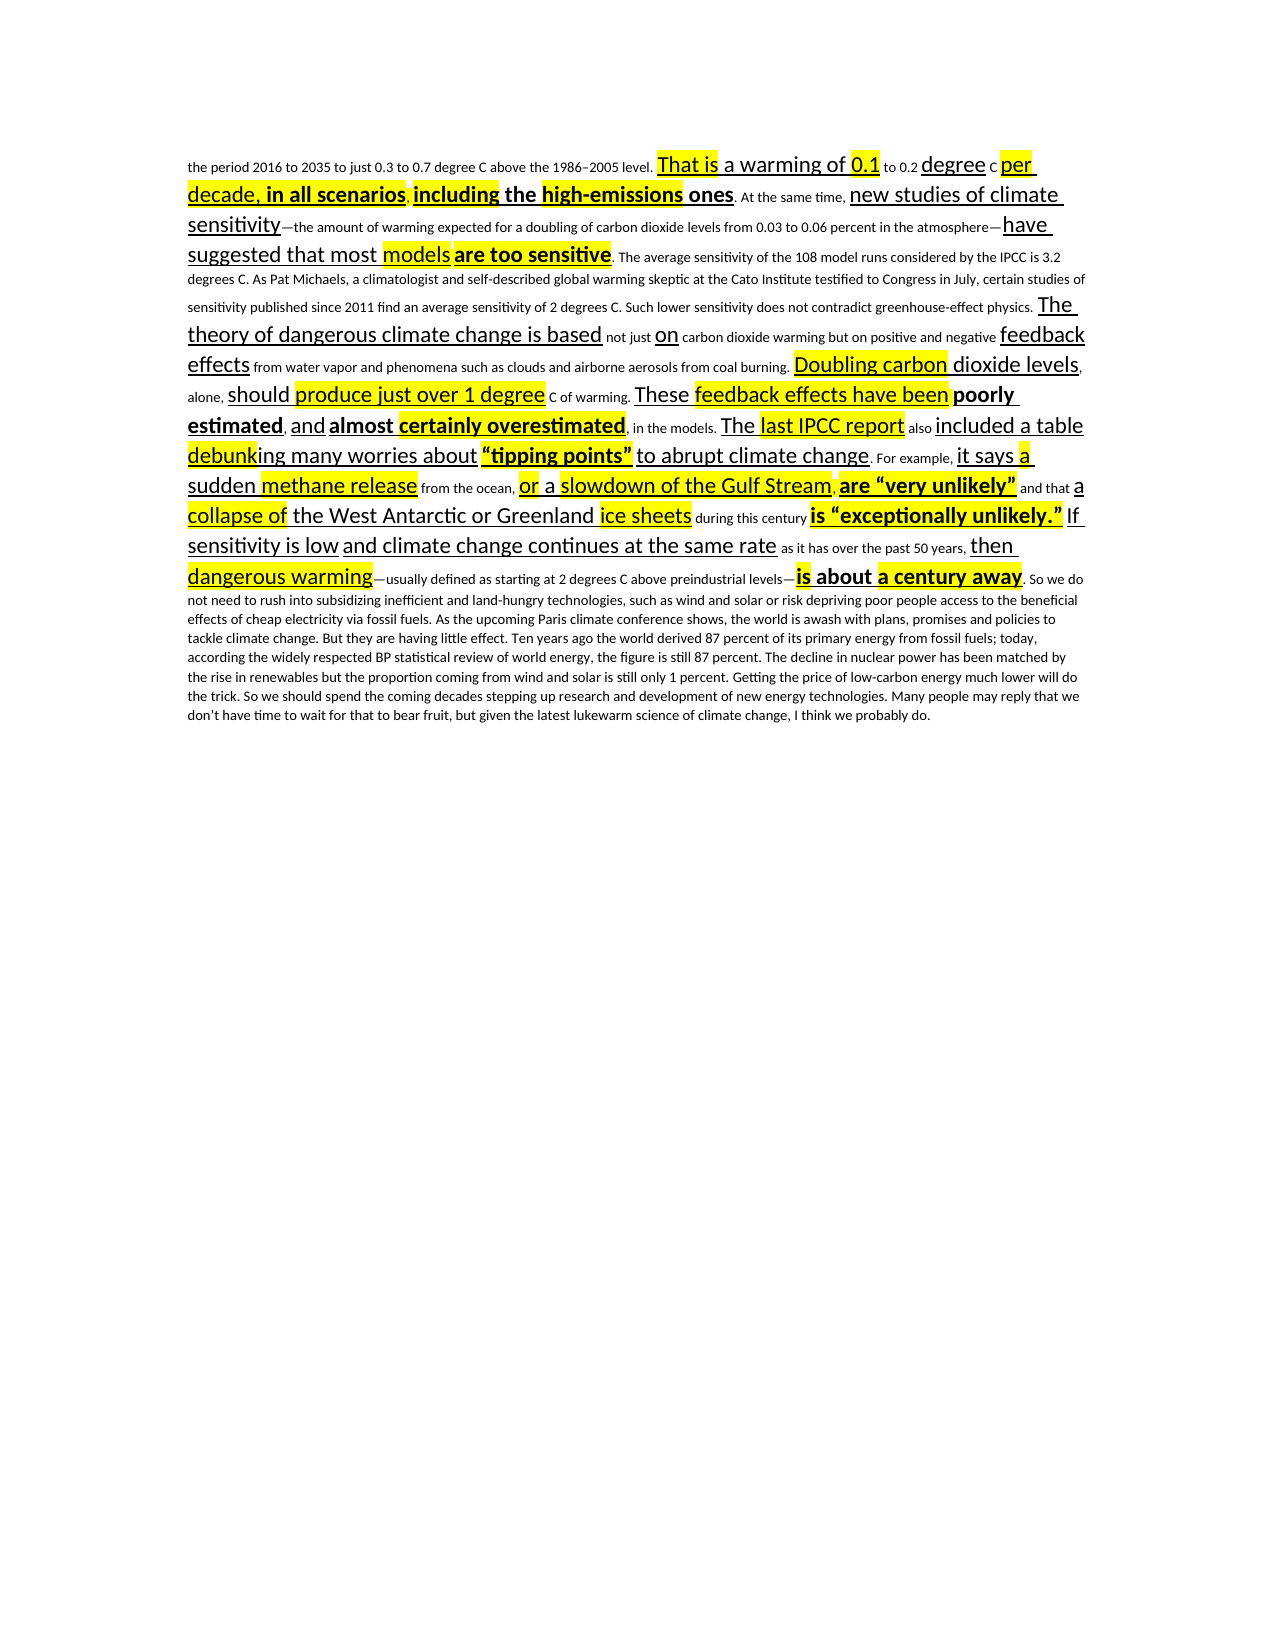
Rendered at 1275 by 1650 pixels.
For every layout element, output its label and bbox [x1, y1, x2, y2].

text [187, 150, 1087, 724]
